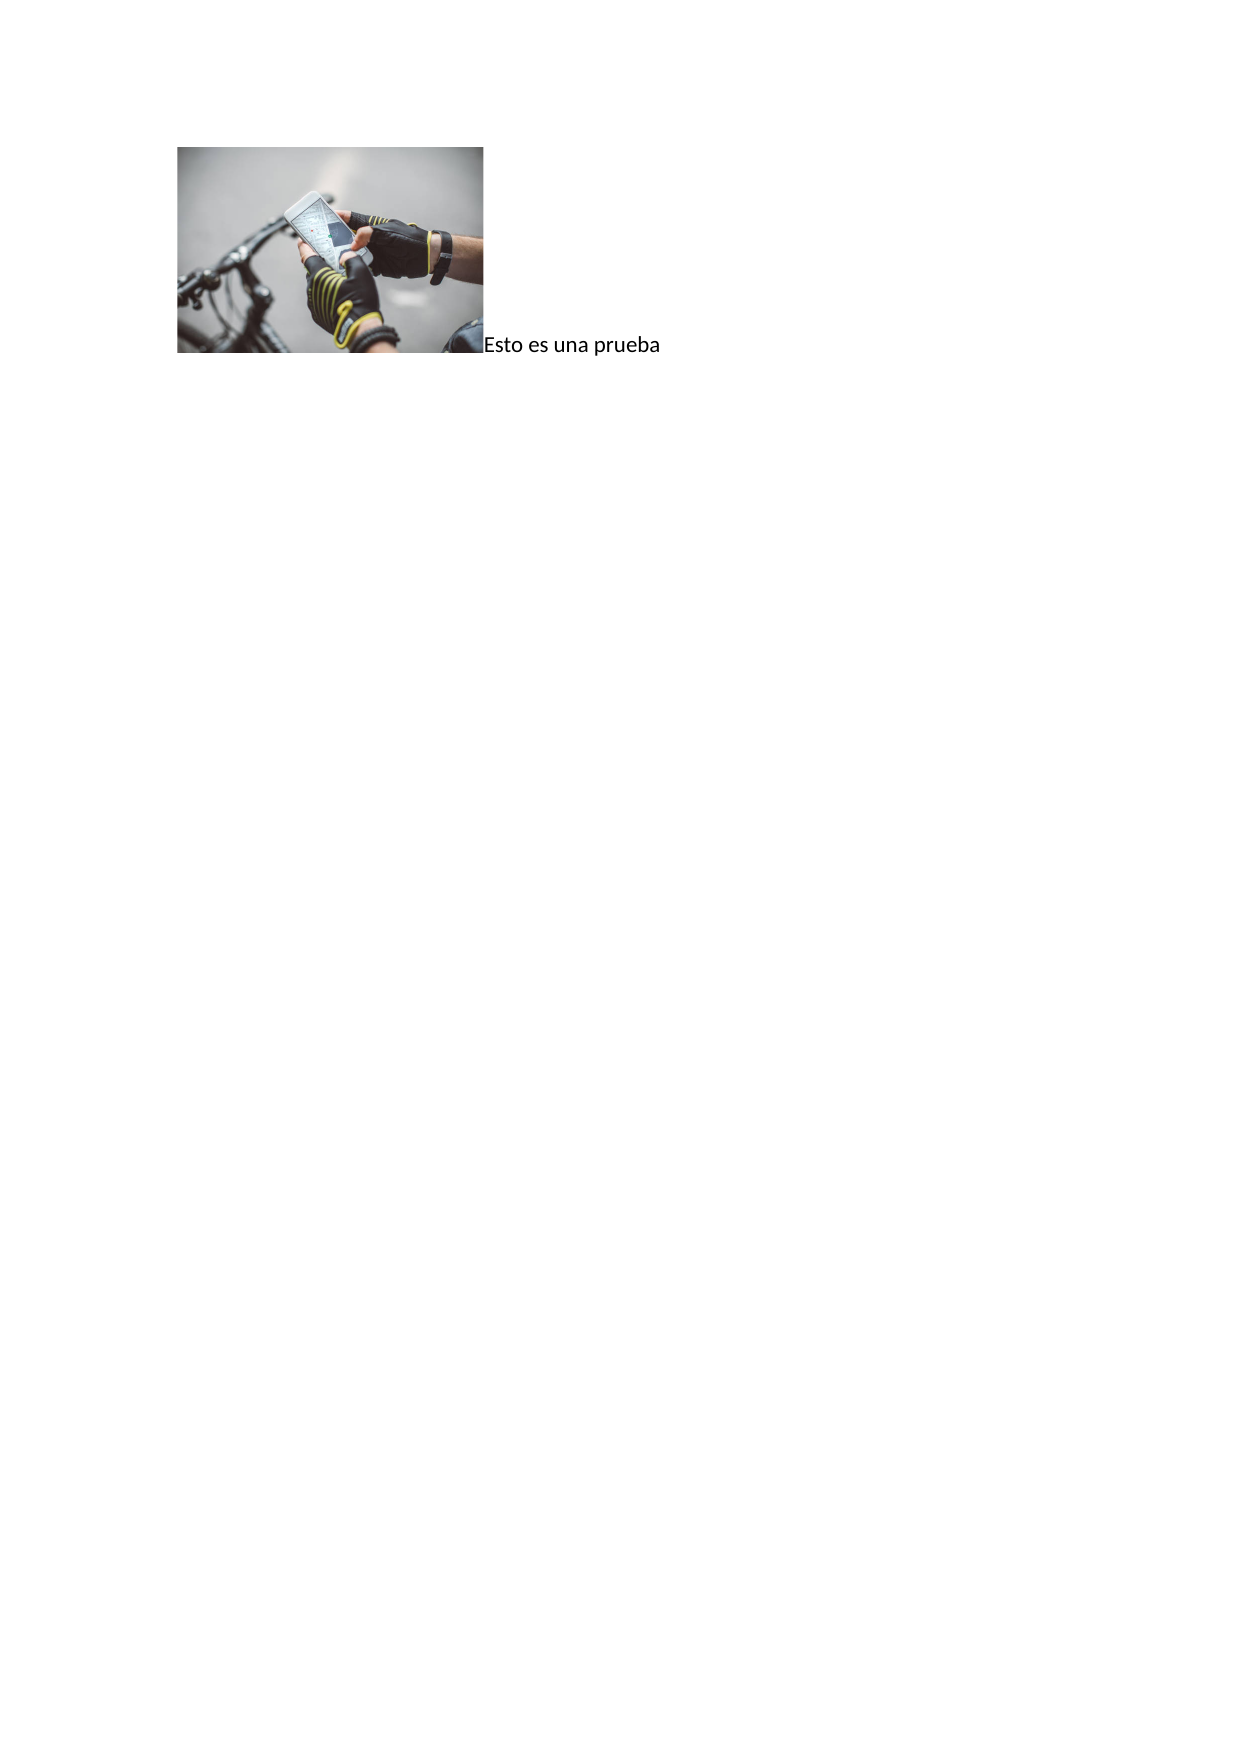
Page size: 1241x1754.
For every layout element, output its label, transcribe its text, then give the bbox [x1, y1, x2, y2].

picture [177, 147, 484, 353]
